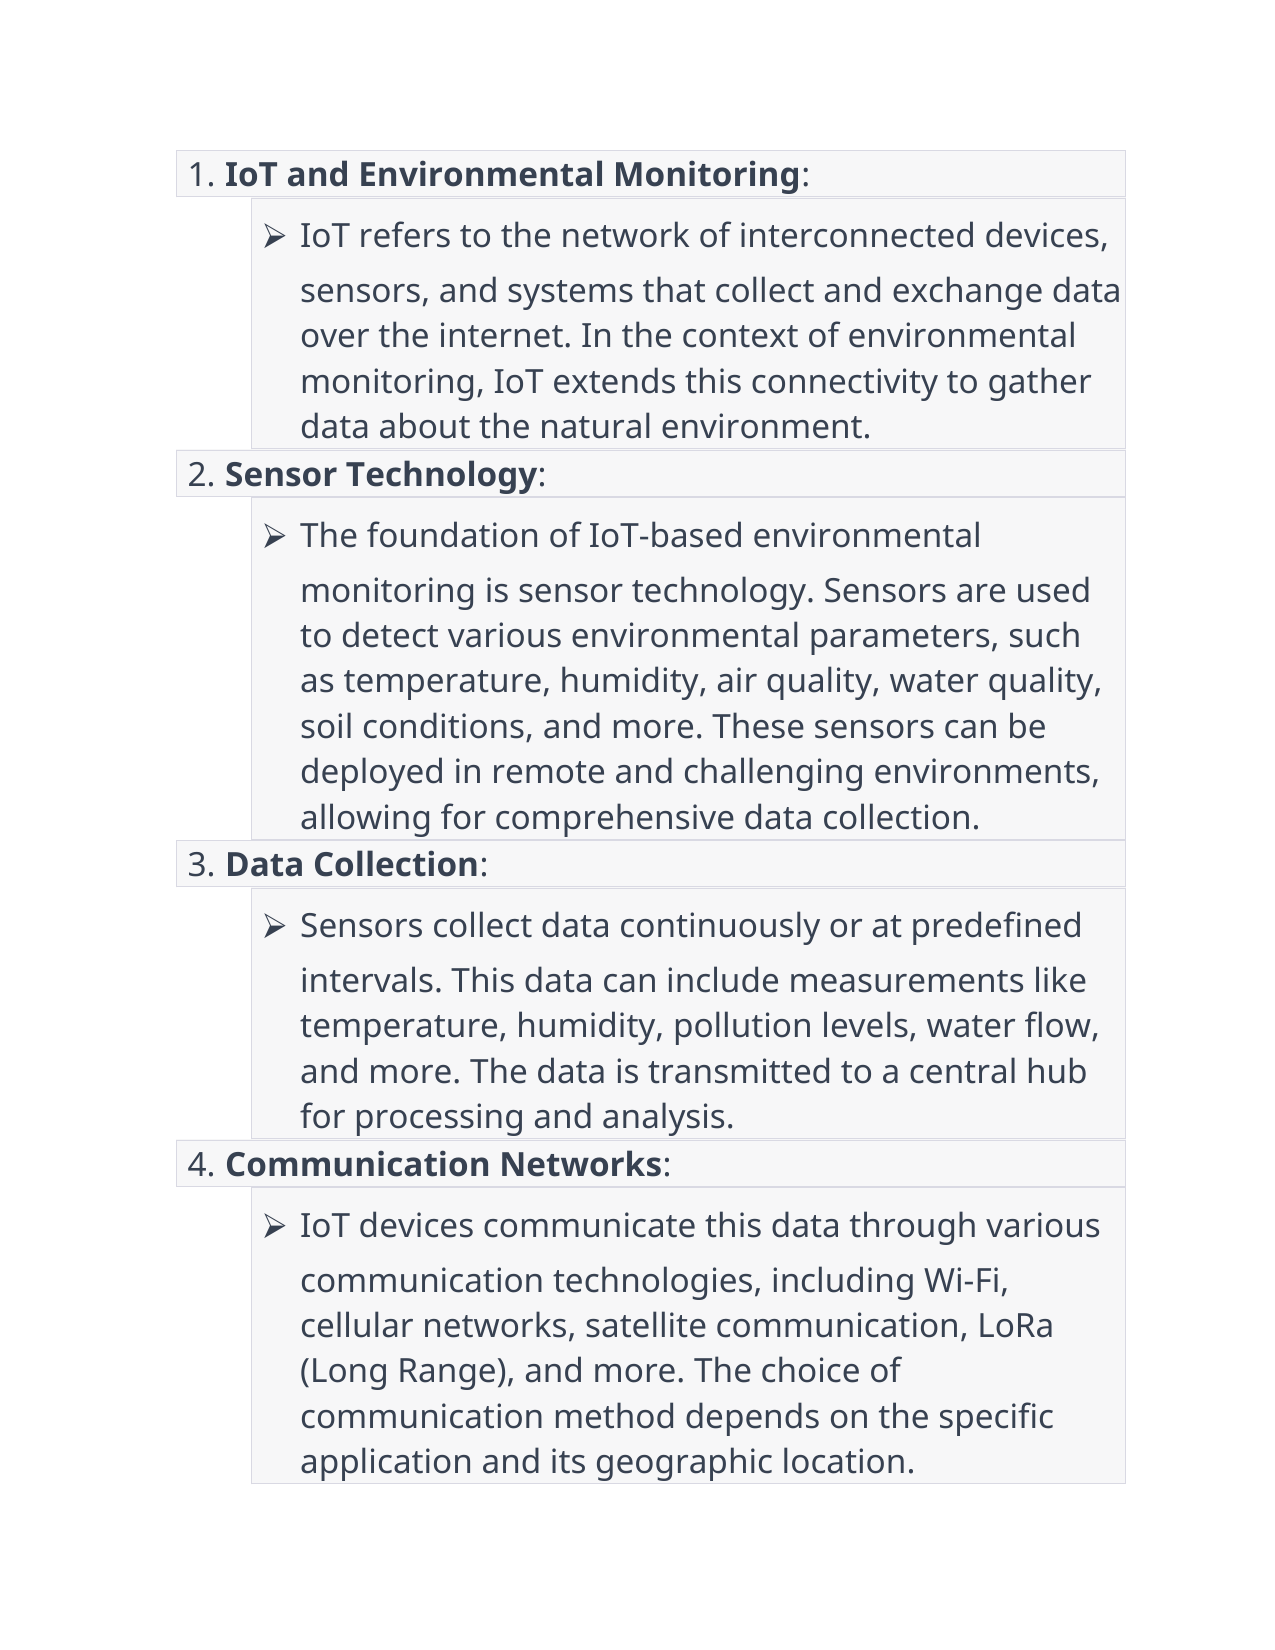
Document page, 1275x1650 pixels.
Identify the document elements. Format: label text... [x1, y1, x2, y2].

list IoT refers to the network of interconnected devices, sensors, and systems that collect and exchange data over the internet. In the context of environmental monitoring, IoT extends this connectivity to gather data about the natural environment. [252, 199, 1125, 448]
list IoT devices communicate this data through various communication technologies, including Wi-Fi, cellular networks, satellite communication, LoRa (Long Range), and more. The choice of communication method depends on the specific application and its geographic location. [252, 1188, 1125, 1483]
list The foundation of IoT-based environmental monitoring is sensor technology. Sensors are used to detect various environmental parameters, such as temperature, humidity, air quality, water quality, soil conditions, and more. These sensors can be deployed in remote and challenging environments, allowing for comprehensive data collection. [252, 498, 1125, 839]
list Sensors collect data continuously or at predefined intervals. This data can include measurements like temperature, humidity, pollution levels, water flow, and more. The data is transmitted to a central hub for processing and analysis. [252, 889, 1125, 1138]
list IoT and Environmental Monitoring: [177, 151, 1125, 196]
list Data Collection: [177, 841, 1125, 886]
list Sensor Technology: [177, 451, 1125, 496]
list Communication Networks: [177, 1141, 1125, 1186]
